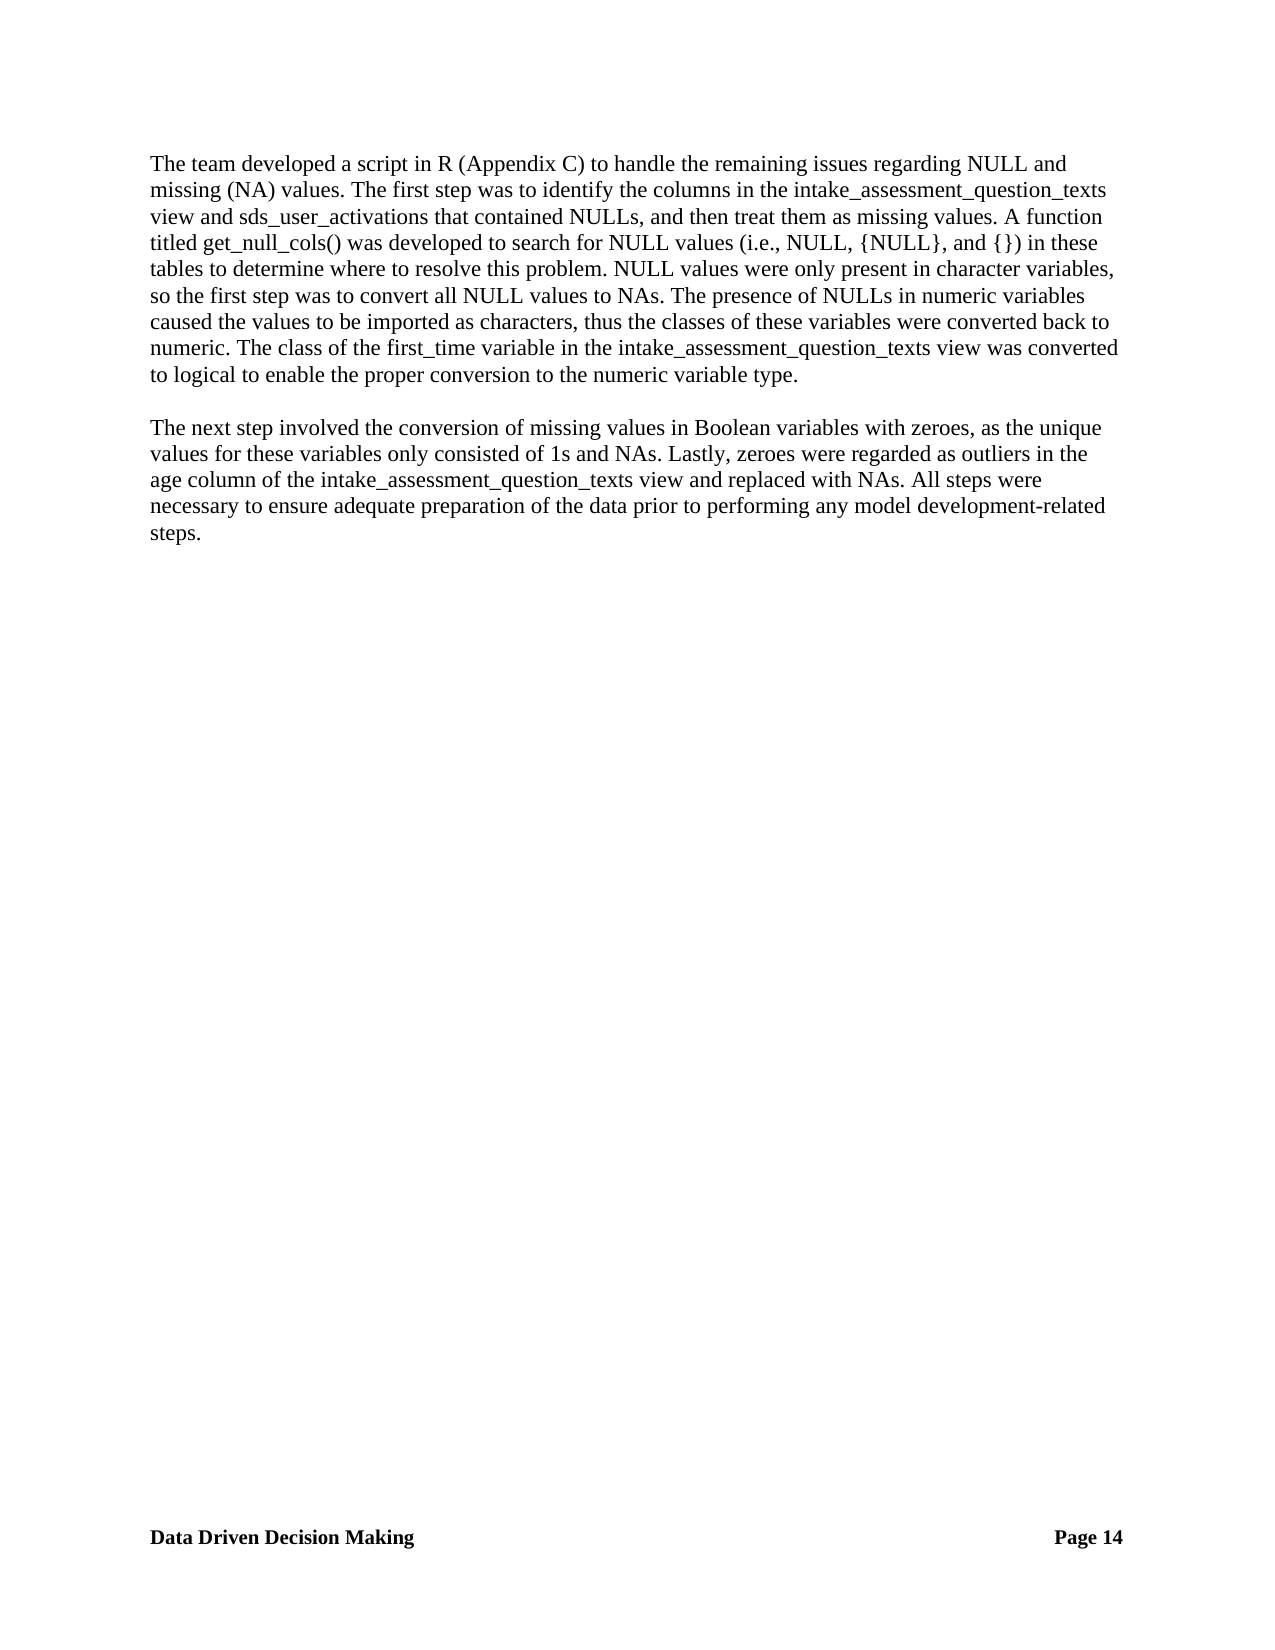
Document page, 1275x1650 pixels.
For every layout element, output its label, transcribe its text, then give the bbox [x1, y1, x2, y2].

text The team developed a script in R (Appendix C) to handle the remaining issues regarding NULL and missing (NA) values. The first step was to identify the columns in the intake_assessment_question_texts view and sds_user_activations that contained NULLs, and then treat them as missing values. A function titled get_null_cols() was developed to search for NULL values (i.e., NULL, {NULL}, and {}) in these tables to determine where to resolve this problem. NULL values were only present in character variables, so the first step was to convert all NULL values to NAs. The presence of NULLs in numeric variables caused the values to be imported as characters, thus the classes of these variables were converted back to numeric. The class of the first_time variable in the intake_assessment_question_texts view was converted to logical to enable the proper conversion to the numeric variable type. [150, 150, 1125, 387]
text The next step involved the conversion of missing values in Boolean variables with zeroes, as the unique values for these variables only consisted of 1s and NAs. Lastly, zeroes were regarded as outliers in the age column of the intake_assessment_question_texts view and replaced with NAs. All steps were necessary to ensure adequate preparation of the data prior to performing any model development-related steps. [150, 413, 1125, 545]
